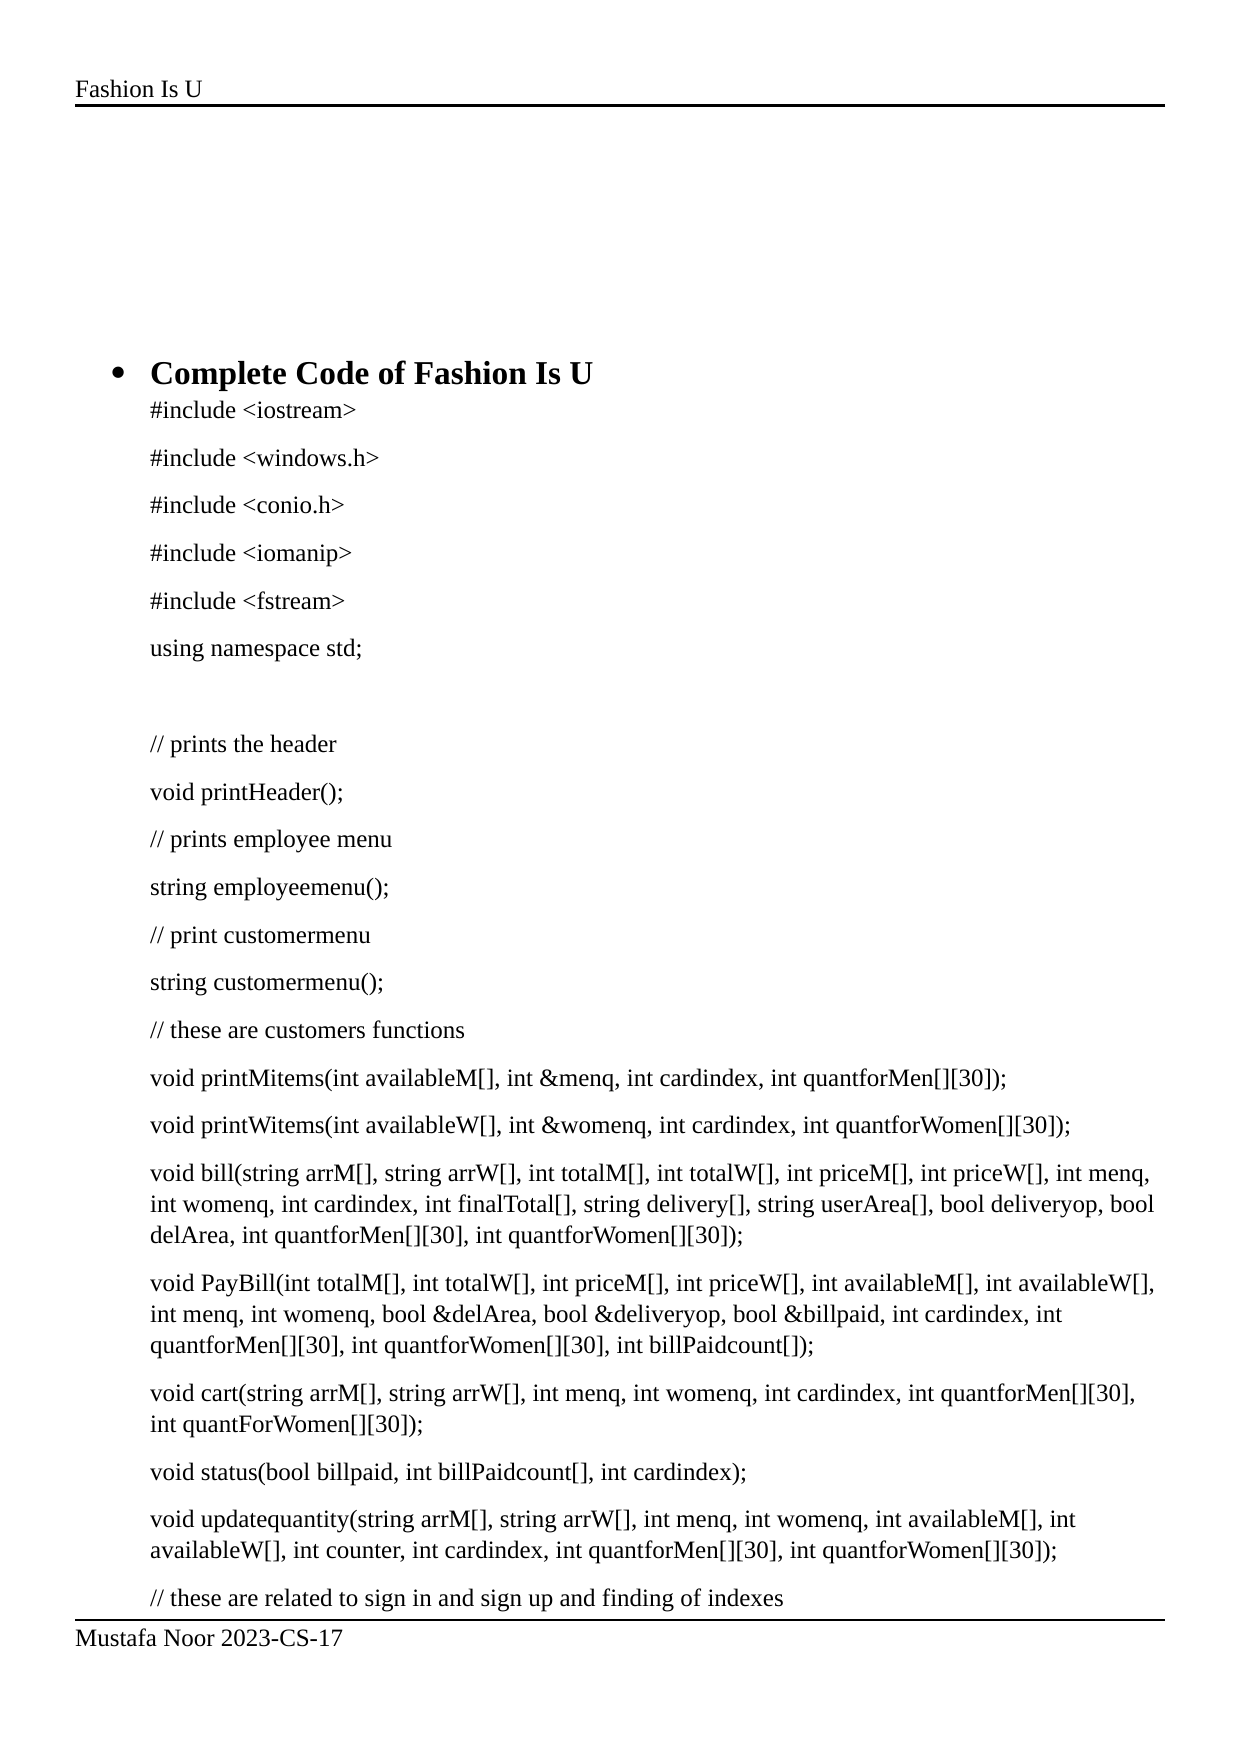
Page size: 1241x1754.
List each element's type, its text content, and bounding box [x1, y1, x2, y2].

text using namespace std; [150, 633, 1165, 662]
text void printHeader(); [150, 777, 1165, 805]
text // these are customers functions [150, 1015, 1165, 1044]
text #include <iostream> [150, 395, 1165, 424]
text // print customermenu [150, 920, 1165, 948]
text // these are related to sign in and sign up and finding of indexes [150, 1583, 1165, 1612]
text #include <windows.h> [150, 443, 1165, 471]
text string customermenu(); [150, 967, 1165, 996]
text void printWitems(int availableW[], int &womenq, int cardindex, int quantforWomen[][30]); [150, 1111, 1165, 1139]
text void bill(string arrM[], string arrW[], int totalM[], int totalW[], int priceM[], int priceW[], int menq, int womenq, int cardindex, int finalTotal[], string delivery[], string userArea[], bool deliveryop, bool delArea, int quantforMen[][30], int quantforWomen[][30]); [150, 1158, 1165, 1249]
text void printMitems(int availableM[], int &menq, int cardindex, int quantforMen[][30]); [150, 1063, 1165, 1092]
text void cart(string arrM[], string arrW[], int menq, int womenq, int cardindex, int quantforMen[][30], int quantForWomen[][30]); [150, 1378, 1165, 1438]
text // prints employee menu [150, 824, 1165, 853]
text #include <iomanip> [150, 538, 1165, 567]
subtitle Complete Code of Fashion Is U [112, 353, 1165, 392]
text void updatequantity(string arrM[], string arrW[], int menq, int womenq, int availableM[], int availableW[], int counter, int cardindex, int quantforMen[][30], int quantforWomen[][30]); [150, 1504, 1165, 1564]
text #include <fstream> [150, 586, 1165, 614]
text // prints the header [150, 729, 1165, 758]
text void PayBill(int totalM[], int totalW[], int priceM[], int priceW[], int availableM[], int availableW[], int menq, int womenq, bool &delArea, bool &deliveryop, bool &billpaid, int cardindex, int quantforMen[][30], int quantforWomen[][30], int billPaidcount[]); [150, 1268, 1165, 1359]
text #include <conio.h> [150, 490, 1165, 519]
text string employeemenu(); [150, 872, 1165, 901]
text void status(bool billpaid, int billPaidcount[], int cardindex); [150, 1457, 1165, 1485]
